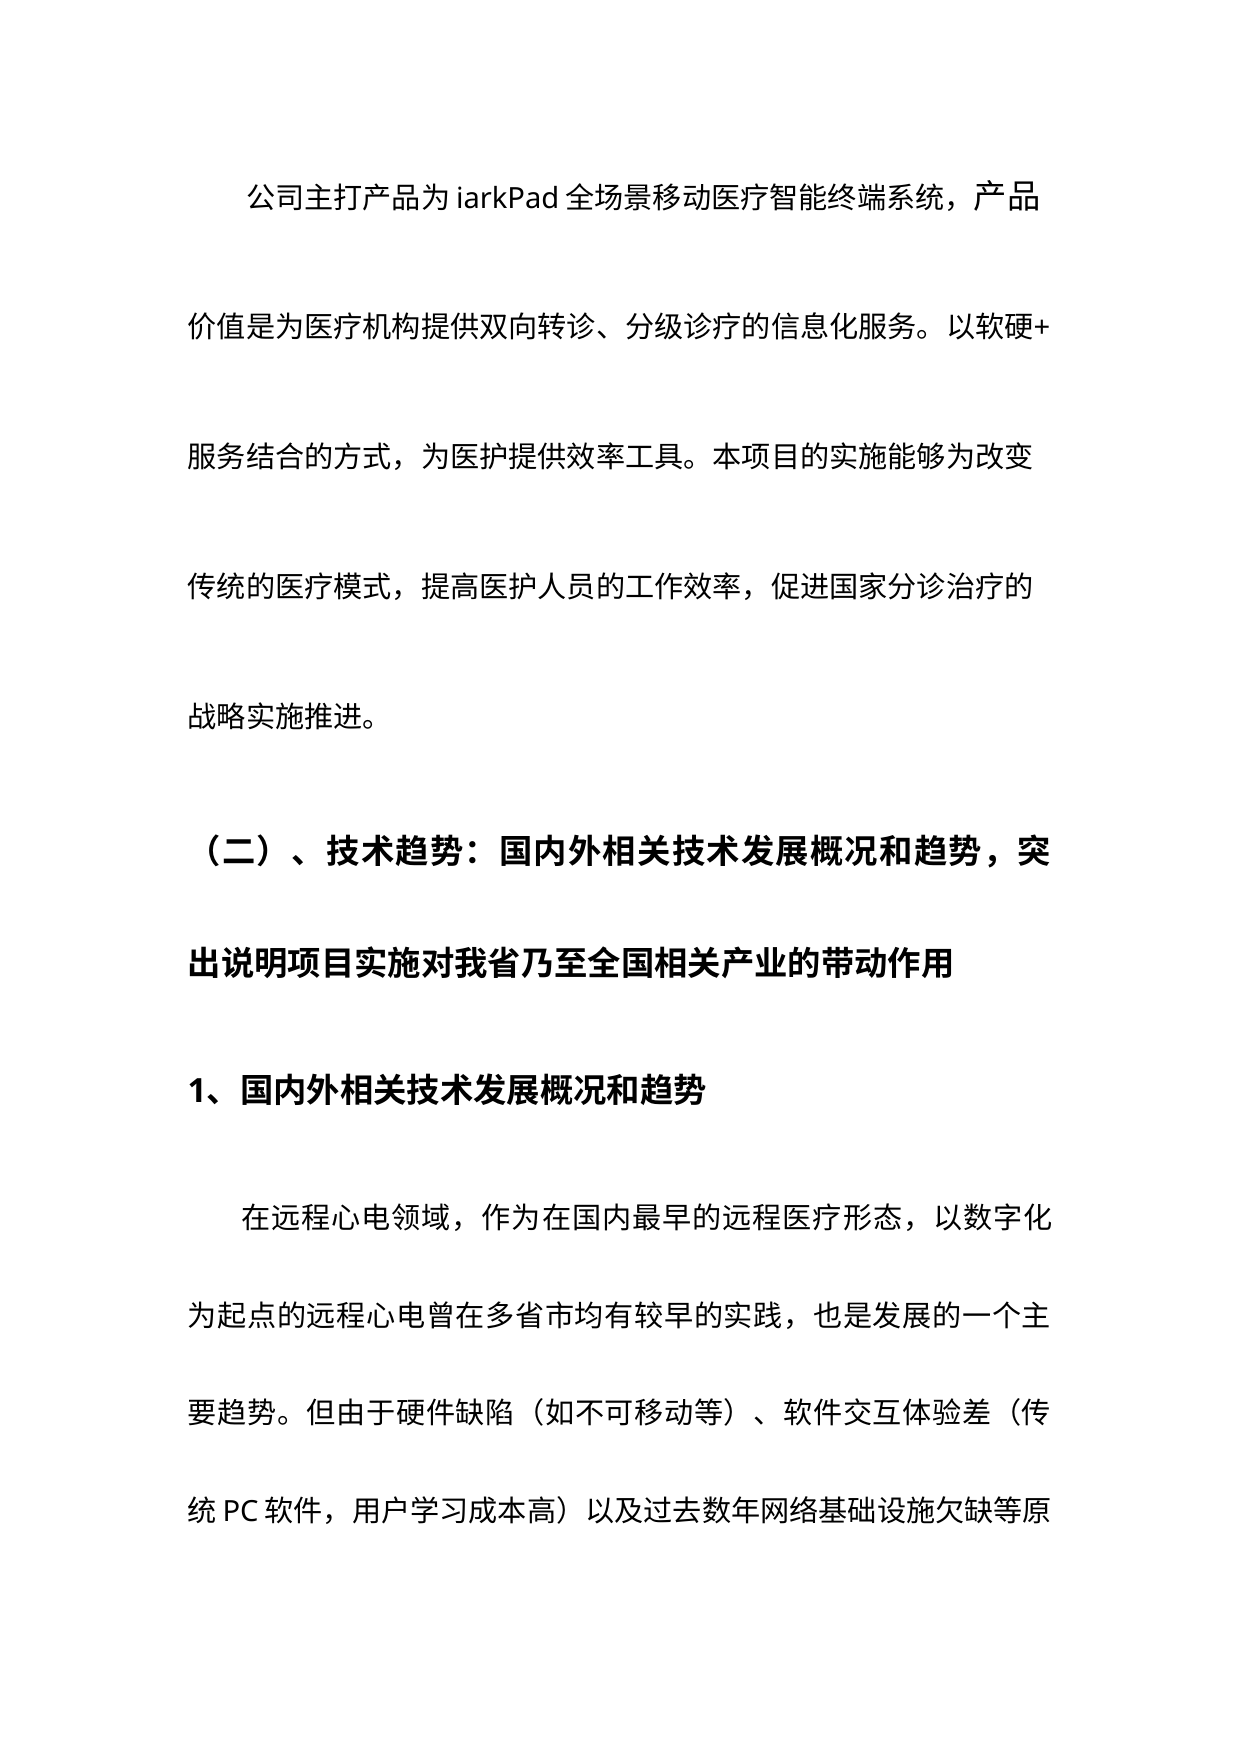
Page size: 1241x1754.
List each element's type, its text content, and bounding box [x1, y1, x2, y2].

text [187, 1183, 1053, 1541]
text 公司主打产品为iarkPad全场景移动医疗智能终端系统，产品价值是为医疗机构提供双向转诊、分级诊疗的信息化服务。以软硬+服务结合的方式，为医护提供效率工具。本项目的实施能够为改变传统的医疗模式，提高医护人员的工作效率，促进国家分诊治疗的战略实施推进。 [187, 162, 1053, 747]
subtitle 1、国内外相关技术发展概况和趋势 [187, 1056, 1053, 1121]
subtitle （二）、技术趋势：国内外相关技术发展概况和趋势，突出说明项目实施对我省乃至全国相关产业的带动作用 [187, 816, 1053, 994]
